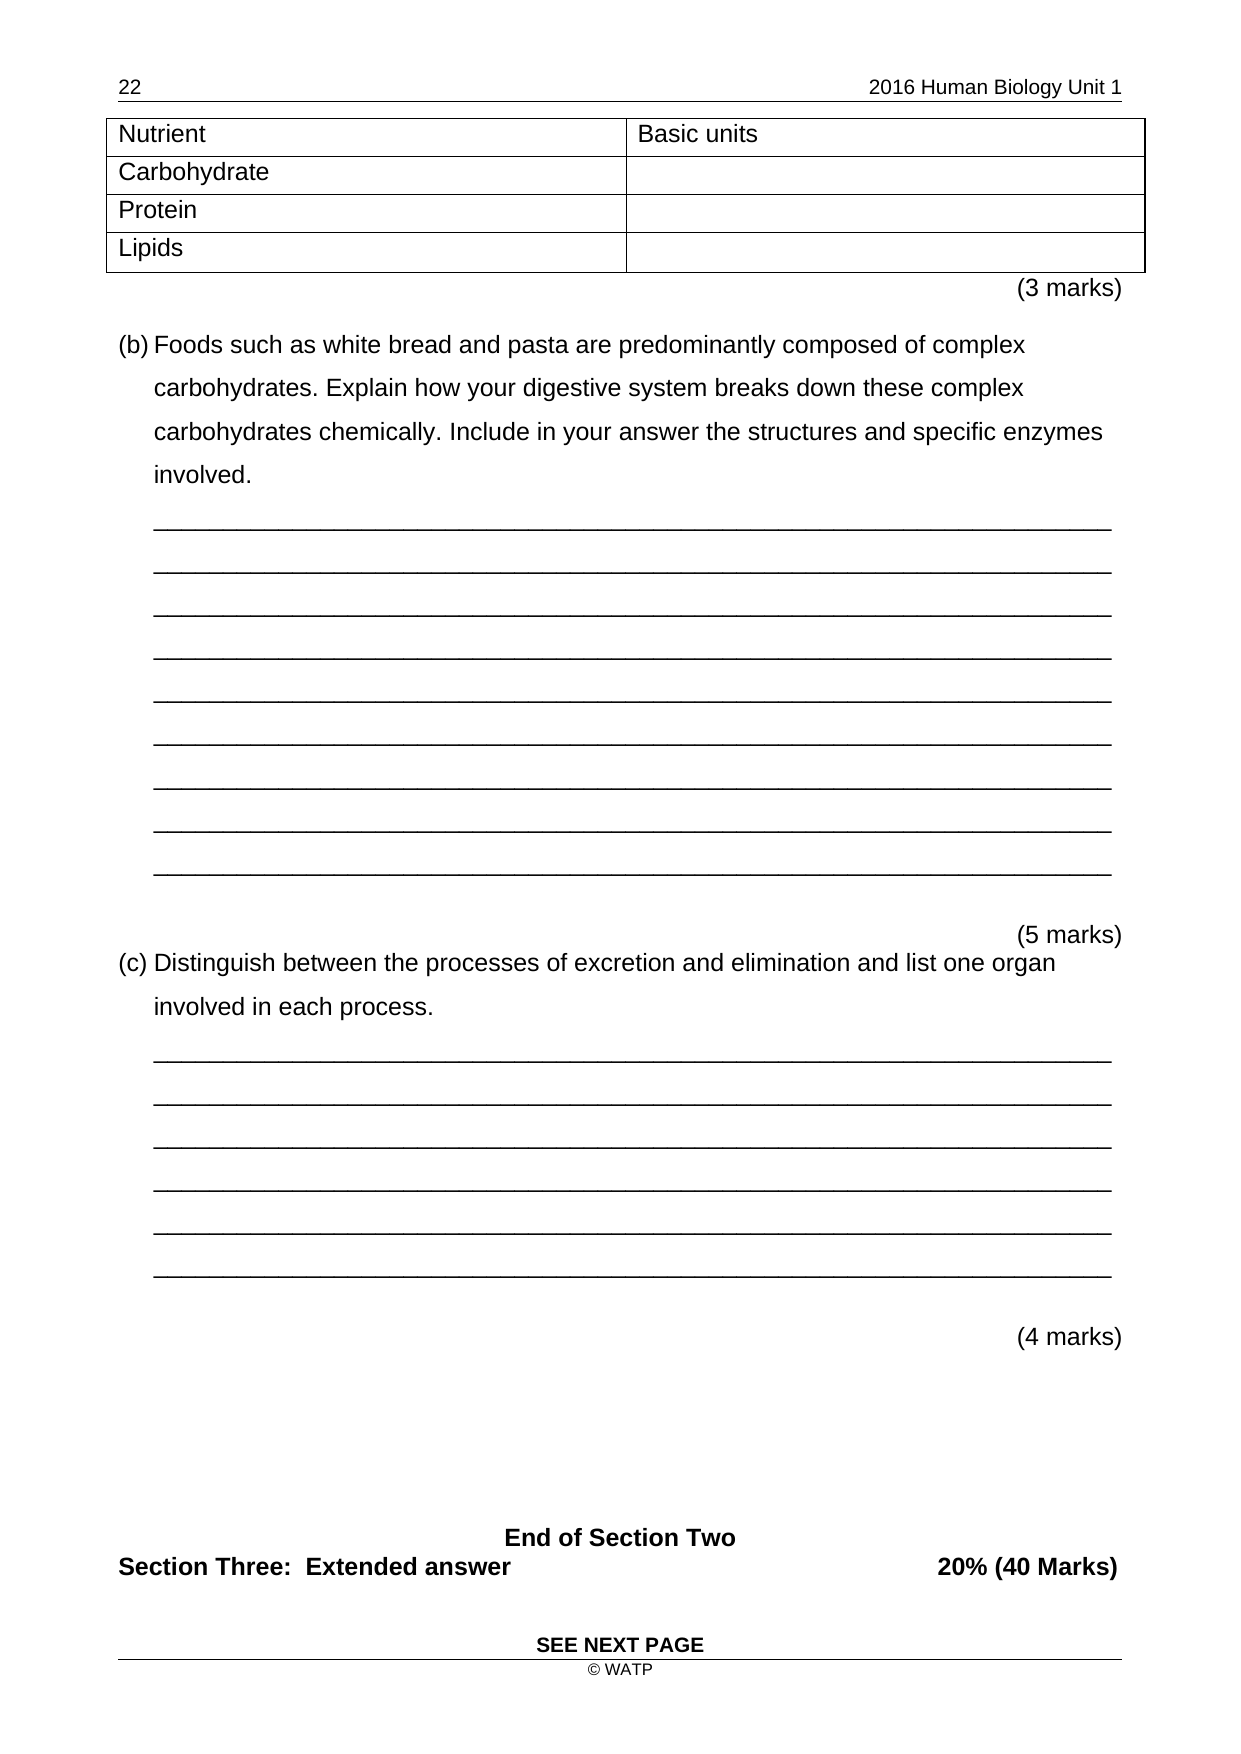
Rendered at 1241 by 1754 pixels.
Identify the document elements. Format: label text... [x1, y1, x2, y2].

text Section Three: Extended answer 20% (40 Marks) [118, 1552, 1122, 1581]
list Foods such as white bread and pasta are predominantly composed of complex carbohydrates. Explain how your digestive system breaks down these complex carbohydrates chemically. Include in your answer the structures and specific enzymes involved. _____________________________________________________________________________________________________________________________________________________________________________________________________________________________________________________________________________________________________________________________________________________________________________________________________________________________________________________________________________________________________________________________________________________________________________________________________________________________________________ [118, 330, 1122, 877]
text End of Section Two [118, 1523, 1122, 1552]
table_cell Lipids [107, 233, 626, 272]
table_cell Protein [107, 195, 626, 232]
table_cell Carbohydrate [107, 157, 626, 194]
text (4 marks) [118, 1322, 1122, 1351]
list Distinguish between the processes of excretion and elimination and list one organ involved in each process. ______________________________________________________________________________________________________________________________________________________________________________________________________________________________________________________________________________________________________________________________________________________________________________________________________________________________ [118, 948, 1122, 1279]
table_cell [627, 157, 1144, 194]
table_cell [627, 195, 1144, 232]
table_header Basic units [627, 119, 1144, 156]
list (3 marks) [193, 273, 1122, 302]
table_cell [627, 233, 1144, 272]
text (5 marks) [156, 920, 1122, 948]
table_header Nutrient [107, 119, 626, 156]
